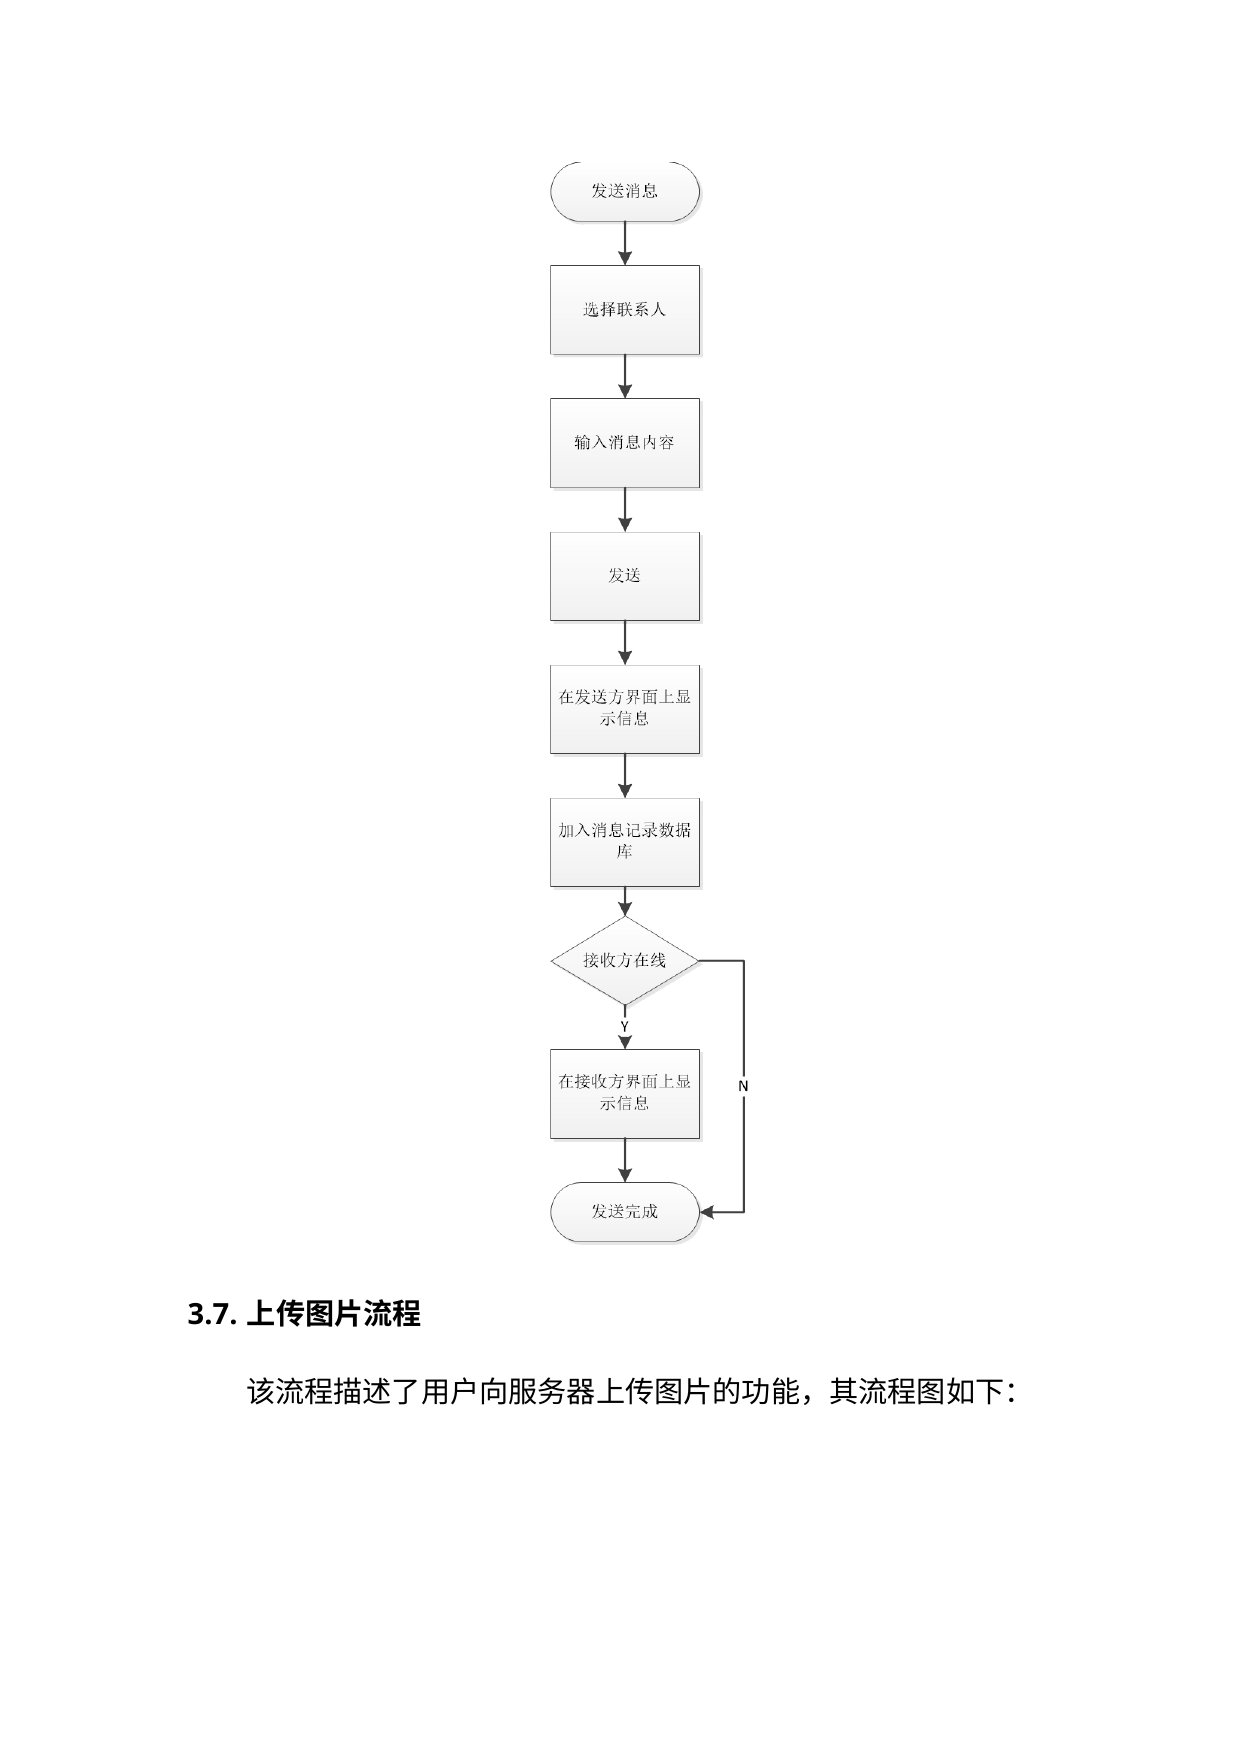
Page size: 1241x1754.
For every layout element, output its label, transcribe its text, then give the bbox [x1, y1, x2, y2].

subtitle 上传图片流程 [187, 1279, 1053, 1344]
text 该流程描述了用户向服务器上传图片的功能，其流程图如下： [187, 1357, 1053, 1422]
picture [550, 162, 749, 1245]
